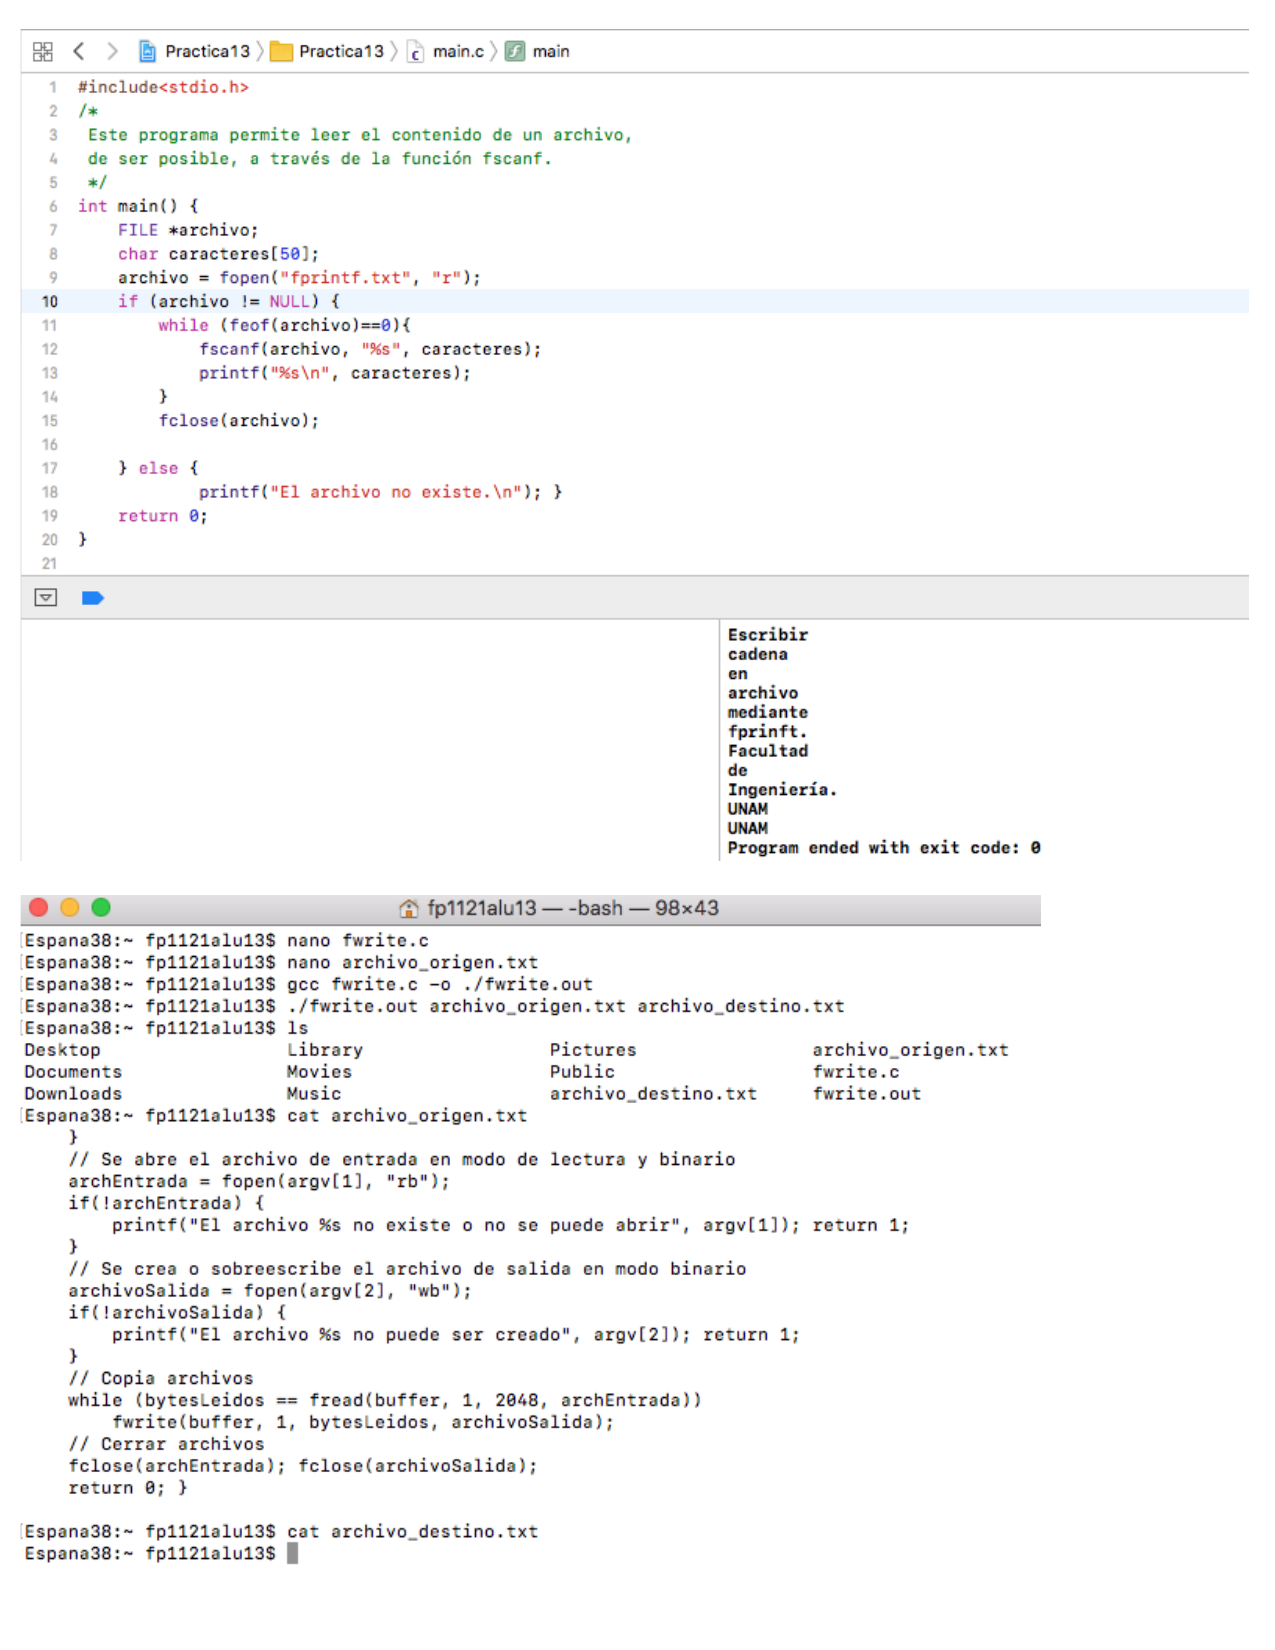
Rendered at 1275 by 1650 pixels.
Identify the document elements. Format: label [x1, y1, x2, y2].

picture [20, 29, 1249, 861]
picture [20, 895, 1041, 1594]
